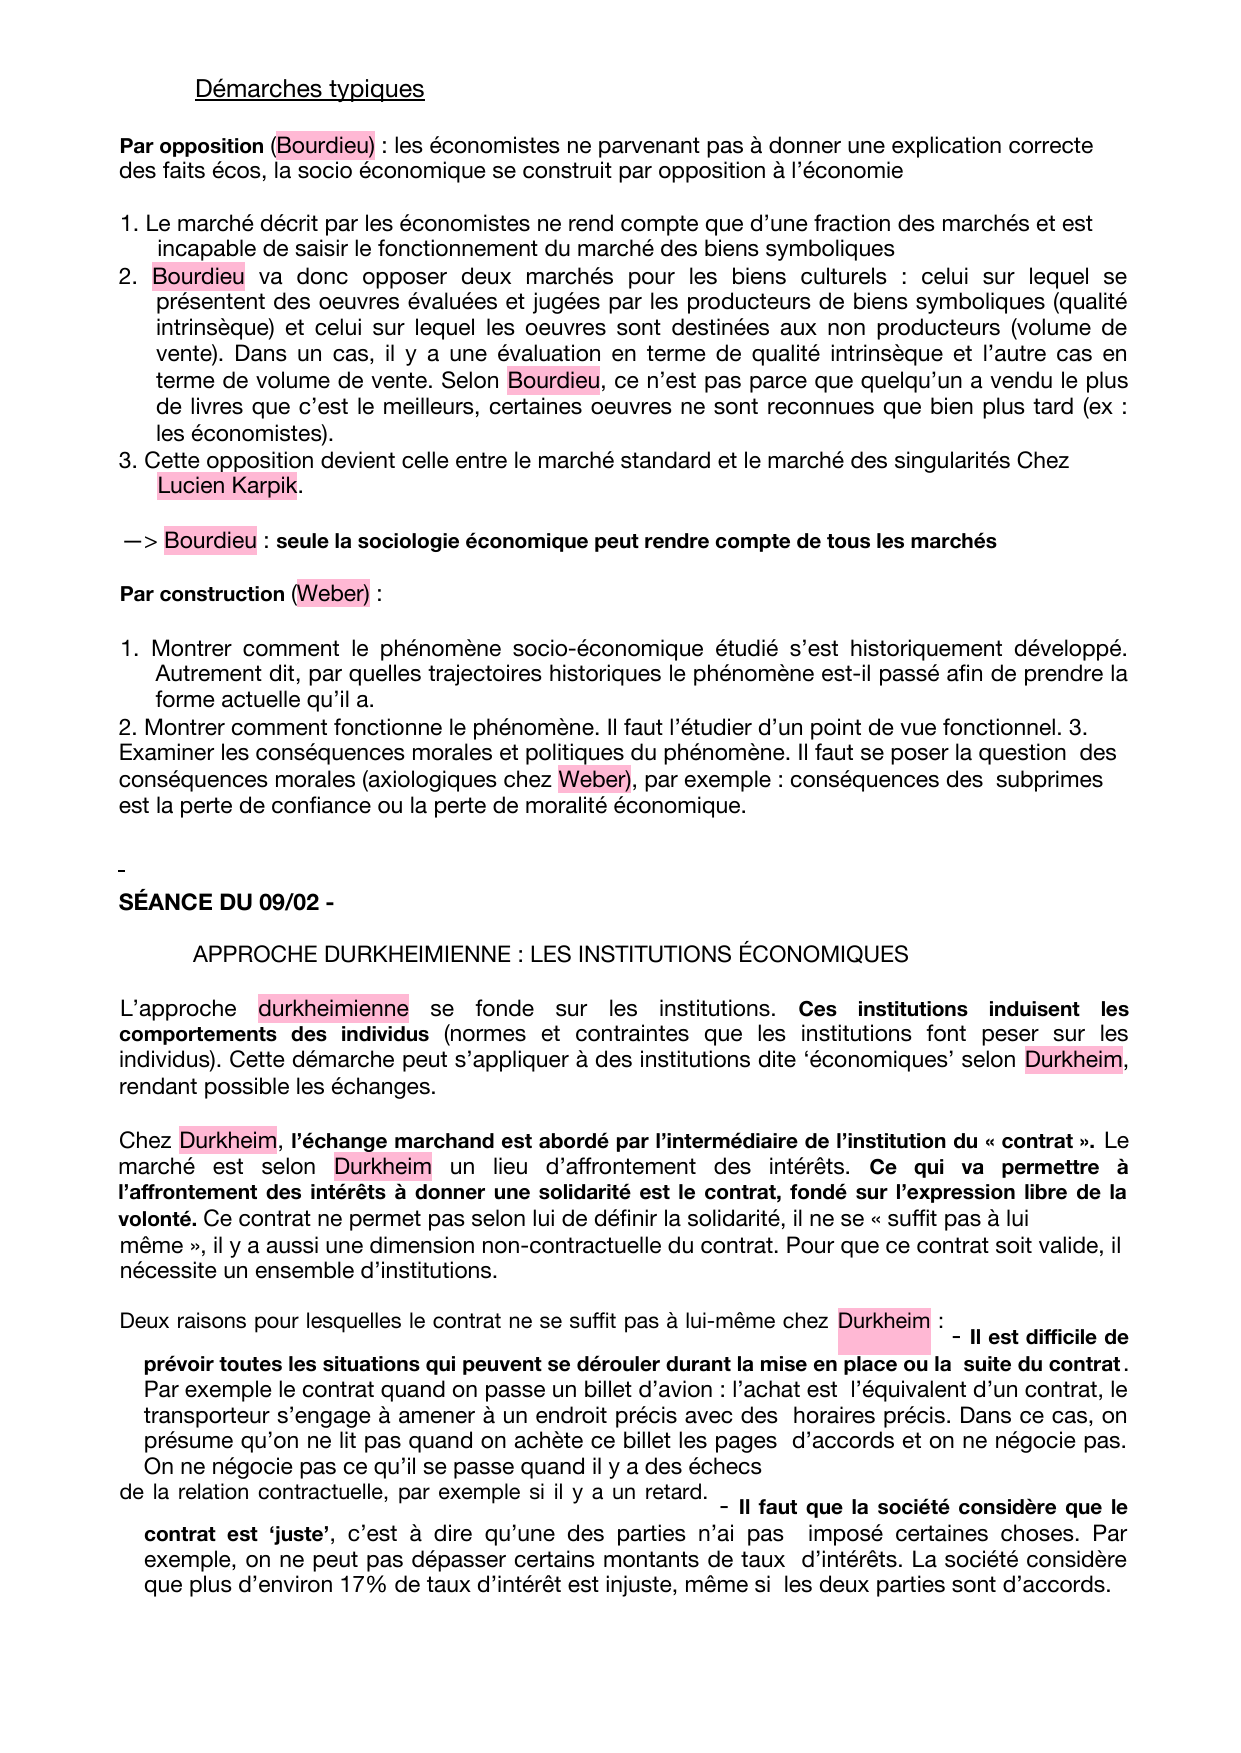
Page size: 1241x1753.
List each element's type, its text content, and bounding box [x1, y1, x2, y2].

text Chez Durkheim, l’échange marchand est abordé par l’intermédiaire de l’institution du « contrat ». Le marché est selon Durkheim un lieu d’affrontement des intérêts. Ce qui va permettre à l’affrontement des intérêts à donner une solidarité est le contrat, fondé sur l’expression libre de la volonté. Ce contrat ne permet pas selon lui de définir la solidarité, il ne se « suffit pas à lui [118, 1126, 1129, 1232]
text même », il y a aussi une dimension non-contractuelle du contrat. Pour que ce contrat soit valide, il nécessite un ensemble d’institutions. [119, 1232, 1129, 1285]
text 3. Cette opposition devient celle entre le marché standard et le marché des singularités Chez Lucien Karpik. [119, 448, 1129, 500]
text APPROCHE DURKHEIMIENNE : LES INSTITUTIONS ÉCONOMIQUES [193, 940, 1150, 969]
text 1. Montrer comment le phénomène socio-économique étudié s’est historiquement développé. Autrement dit, par quelles trajectoires historiques le phénomène est-il passé afin de prendre la forme actuelle qu’il a. [120, 635, 1129, 714]
text Deux raisons pour lesquelles le contrat ne se suffit pas à lui-même chez Durkheim : - Il est difficile de prévoir toutes les situations qui peuvent se dérouler durant la mise en place ou la suite du contrat. Par exemple le contrat quand on passe un billet d’avion : l’achat est l’équivalent d’un contrat, le transporteur s’engage à amener à un endroit précis avec des horaires précis. Dans ce cas, on présume qu’on ne lit pas quand on achète ce billet les pages d’accords et on ne négocie pas. On ne négocie pas ce qu’il se passe quand il y a des échecs [119, 1310, 1129, 1481]
text de la relation contractuelle, par exemple si il y a un retard. - Il faut que la société considère que le contrat est ‘juste’, c’est à dire qu’une des parties n’ai pas imposé certaines choses. Par exemple, on ne peut pas dépasser certains montants de taux d’intérêts. La société considère que plus d’environ 17% de taux d’intérêt est injuste, même si les deux parties sont d’accords. [119, 1481, 1129, 1599]
text 2. Bourdieu va donc opposer deux marchés pour les biens culturels : celui sur lequel se présentent des oeuvres évaluées et jugées par les producteurs de biens symboliques (qualité intrinsèque) et celui sur lequel les oeuvres sont destinées aux non producteurs (volume de vente). Dans un cas, il y a une évaluation en terme de qualité intrinsèque et l’autre cas en terme de volume de vente. Selon Bourdieu, ce n’est pas parce que quelqu’un a vendu le plus de livres que c’est le meilleurs, certaines oeuvres ne sont reconnues que bien plus tard (ex : les économistes). [119, 263, 1129, 447]
text 1. Le marché décrit par les économistes ne rend compte que d’une fraction des marchés et est incapable de saisir le fonctionnement du marché des biens symboliques [120, 210, 1129, 263]
text 2. Montrer comment fonctionne le phénomène. Il faut l’étudier d’un point de vue fonctionnel. 3. Examiner les conséquences morales et politiques du phénomène. Il faut se poser la question des conséquences morales (axiologiques chez Weber), par exemple : conséquences des subprimes est la perte de confiance ou la perte de moralité économique. [118, 714, 1129, 820]
text Démarches typiques [195, 73, 1150, 104]
text L’approche durkheimienne se fonde sur les institutions. Ces institutions induisent les comportements des individus (normes et contraintes que les institutions font peser sur les individus). Cette démarche peut s’appliquer à des institutions dite ‘économiques’ selon Durkheim, rendant possible les échanges. [119, 995, 1129, 1101]
text Par opposition (Bourdieu) : les économistes ne parvenant pas à donner une explication correcte des faits écos, la socio économique se construit par opposition à l’économie [119, 132, 1129, 185]
text —> Bourdieu : seule la sociologie économique peut rendre compte de tous les marchés Par construction (Weber) : [119, 526, 999, 607]
text SÉANCE DU 09/02 - [118, 888, 1150, 917]
